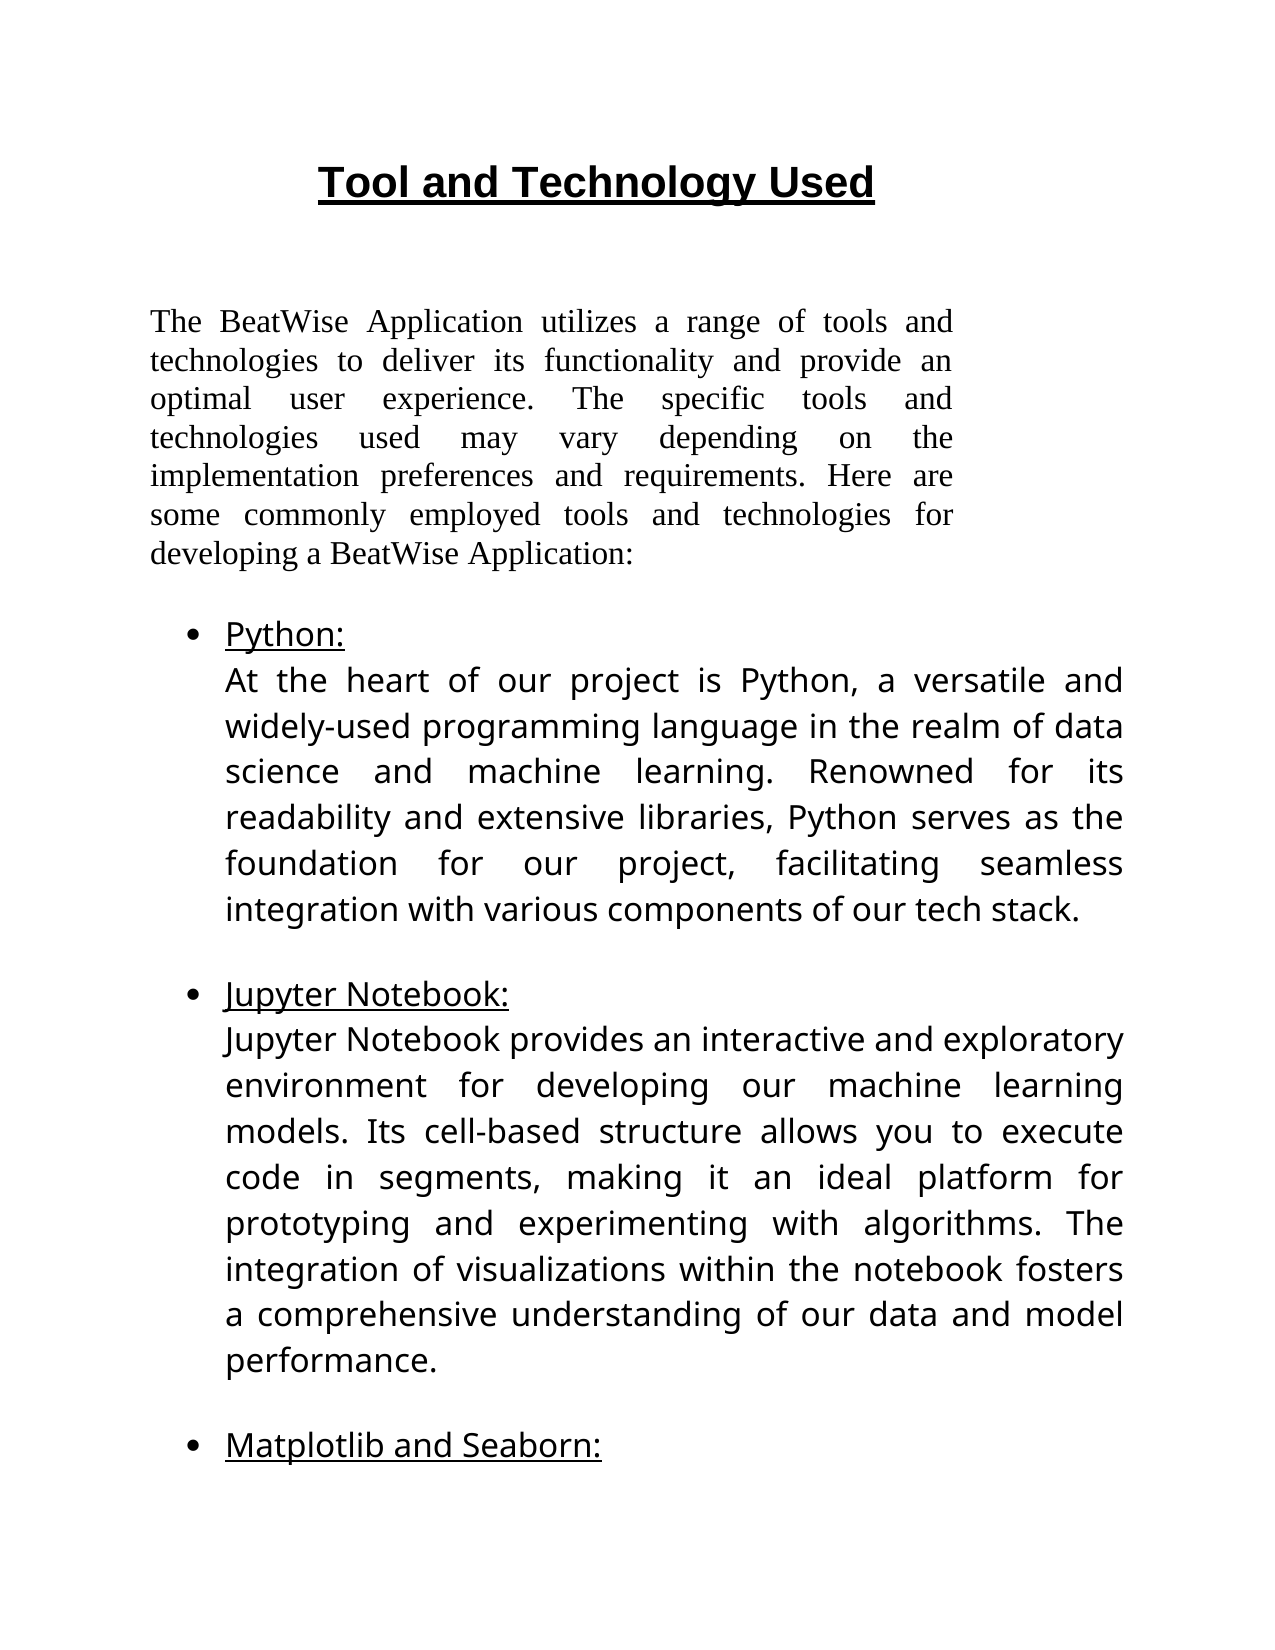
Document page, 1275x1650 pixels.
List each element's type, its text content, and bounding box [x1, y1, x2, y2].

list Jupyter Notebook provides an interactive and exploratory environment for developing our machine learning models. Its cell-based structure allows you to execute code in segments, making it an ideal platform for prototyping and experimenting with algorithms. The integration of visualizations within the notebook fosters a comprehensive understanding of our data and model performance. [225, 1016, 1125, 1382]
list Jupyter Notebook: [187, 970, 1125, 1016]
subtitle Tool and Technology Used [167, 157, 1026, 207]
list Python: [187, 611, 1125, 656]
text The BeatWise Application utilizes a range of tools and technologies to deliver its functionality and provide an optimal user experience. The specific tools and technologies used may vary depending on the implementation preferences and requirements. Here are some commonly employed tools and technologies for developing a BeatWise Application: [150, 301, 953, 571]
list At the heart of our project is Python, a versatile and widely-used programming language in the realm of data science and machine learning. Renowned for its readability and extensive libraries, Python serves as the foundation for our project, facilitating seamless integration with various components of our tech stack. [225, 657, 1125, 931]
list Matplotlib and Seaborn: [187, 1421, 1125, 1467]
